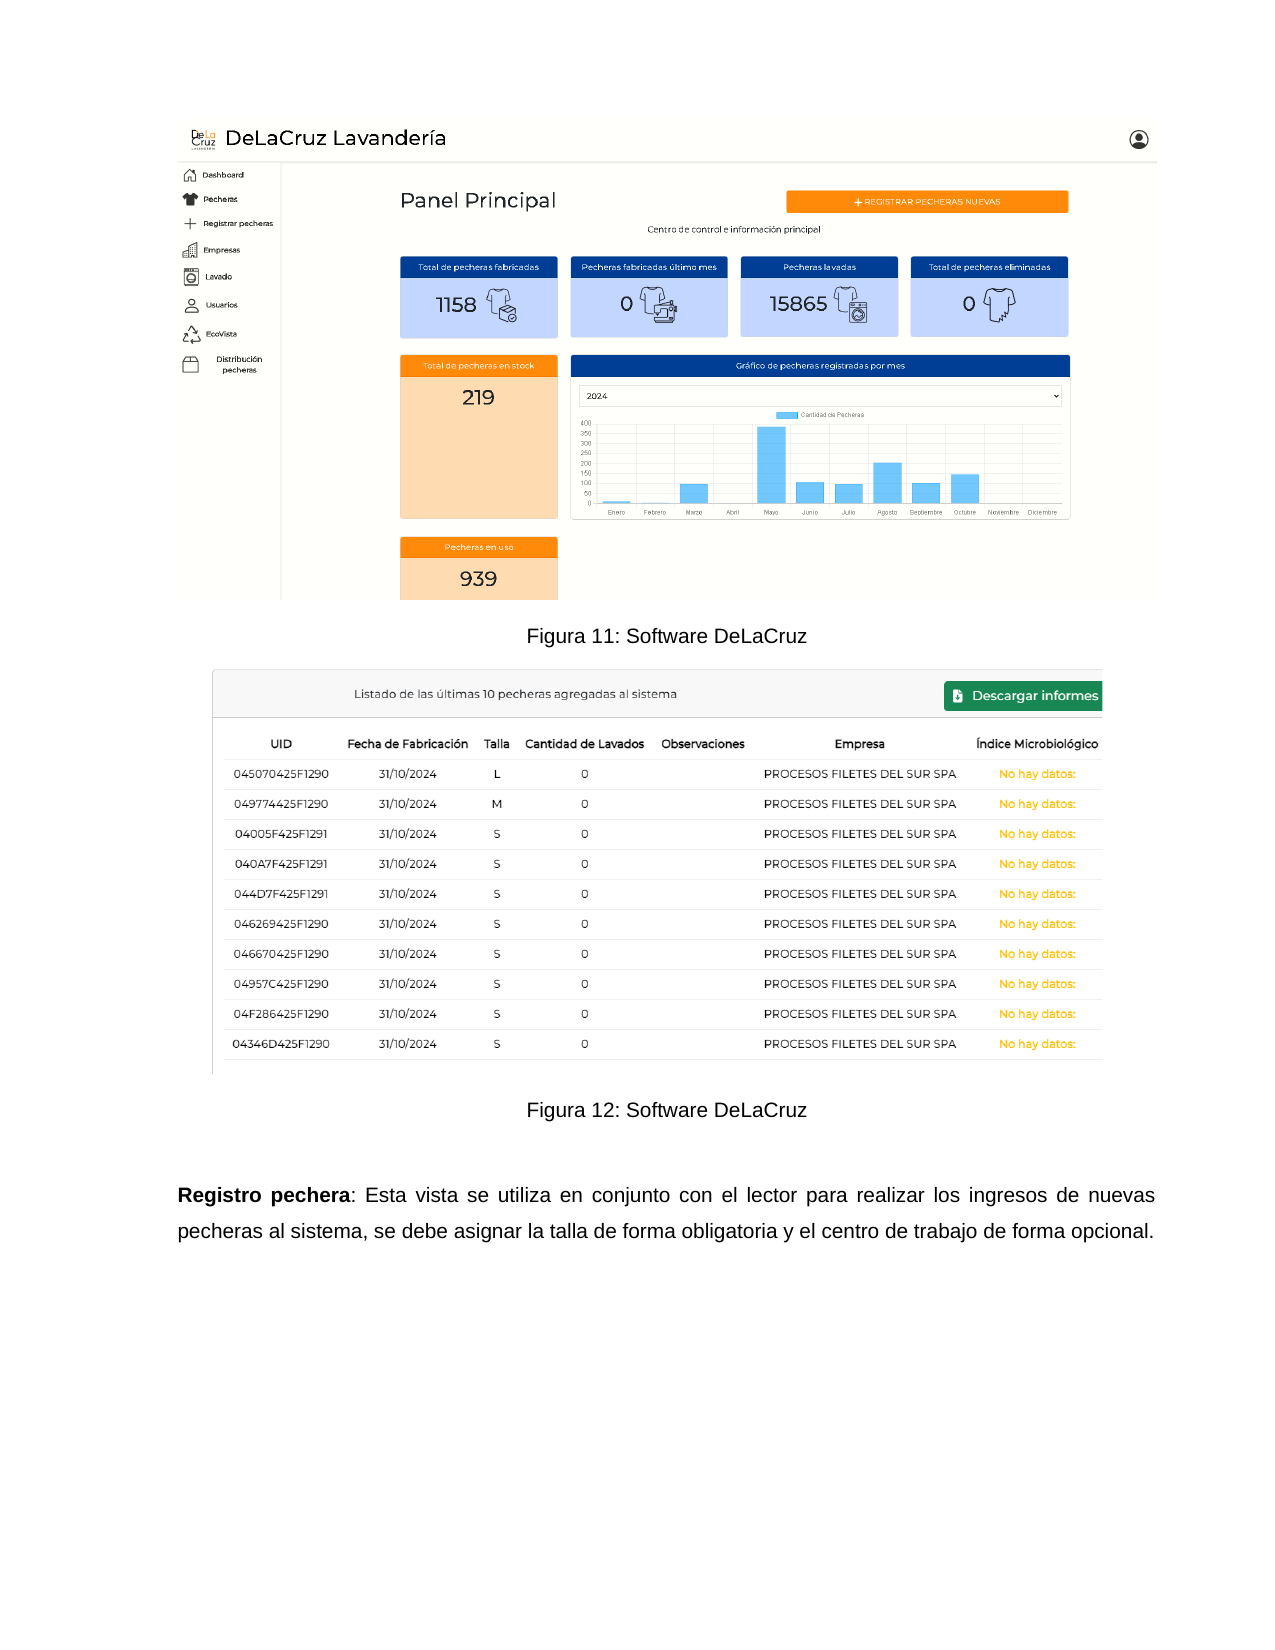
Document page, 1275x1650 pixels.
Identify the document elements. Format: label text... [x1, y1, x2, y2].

text Registro pechera: Esta vista se utiliza en conjunto con el lector para realizar los ingresos de nuevas pecheras al sistema, se debe asignar la talla de forma obligatoria y el centro de trabajo de forma opcional. [177, 1183, 1157, 1243]
subtitle Figura 12: Software DeLaCruz [177, 1098, 1157, 1122]
picture [177, 118, 1157, 600]
subtitle Figura 11: Software DeLaCruz [177, 624, 1157, 648]
picture [177, 659, 1103, 1074]
